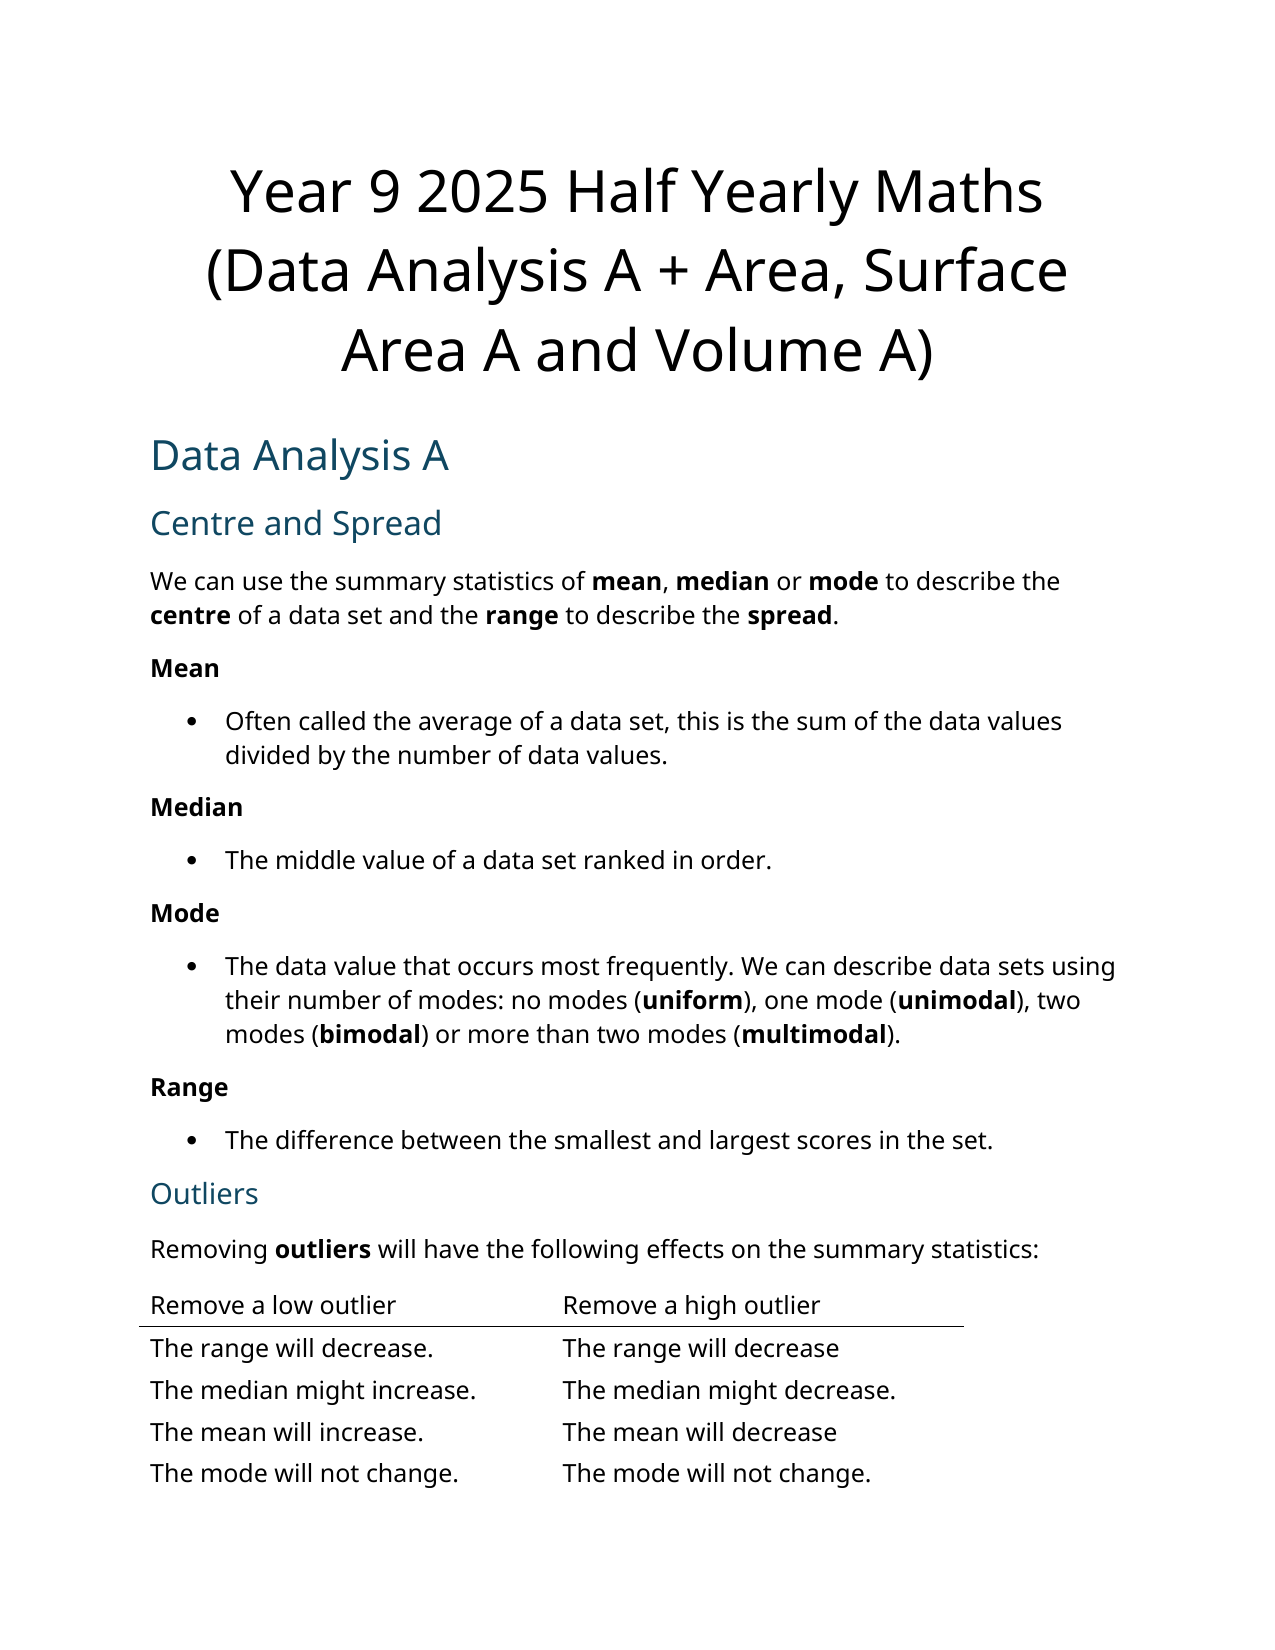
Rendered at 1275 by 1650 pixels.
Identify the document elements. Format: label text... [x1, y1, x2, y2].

table_cell The mean will increase. [139, 1411, 551, 1452]
text Range [150, 1069, 1125, 1103]
subtitle Outliers [150, 1173, 1125, 1213]
table_cell The mean will decrease [551, 1411, 964, 1452]
text Removing outliers will have the following effects on the summary statistics: [150, 1231, 1125, 1266]
table_header Remove a high outlier [551, 1284, 964, 1326]
text We can use the summary statistics of mean, median or mode to describe the centre of a data set and the range to describe the spread. [150, 563, 1125, 632]
list The data value that occurs most frequently. We can describe data sets using their number of modes: no modes (uniform), one mode (unimodal), two modes (bimodal) or more than two modes (multimodal). [187, 948, 1125, 1051]
subtitle Data Analysis A [150, 426, 1125, 483]
subtitle Centre and Spread [150, 499, 1125, 545]
list The middle value of a data set ranked in order. [187, 843, 1125, 877]
table_cell The median might decrease. [551, 1369, 964, 1411]
table_cell The mode will not change. [139, 1452, 551, 1494]
title Year 9 2025 Half Yearly Maths (Data Analysis A + Area, Surface Area A and Volume A) [150, 150, 1125, 388]
table_cell The median might increase. [139, 1369, 551, 1411]
table_cell The range will decrease. [139, 1327, 551, 1369]
list The difference between the smallest and largest scores in the set. [187, 1122, 1125, 1156]
text Mean [150, 650, 1125, 684]
list Often called the average of a data set, this is the sum of the data values divided by the number of data values. [187, 703, 1125, 771]
text Mode [150, 896, 1125, 930]
table_header Remove a low outlier [139, 1284, 551, 1326]
table_cell The mode will not change. [551, 1452, 964, 1494]
table_cell The range will decrease [551, 1327, 964, 1369]
text Median [150, 790, 1125, 824]
